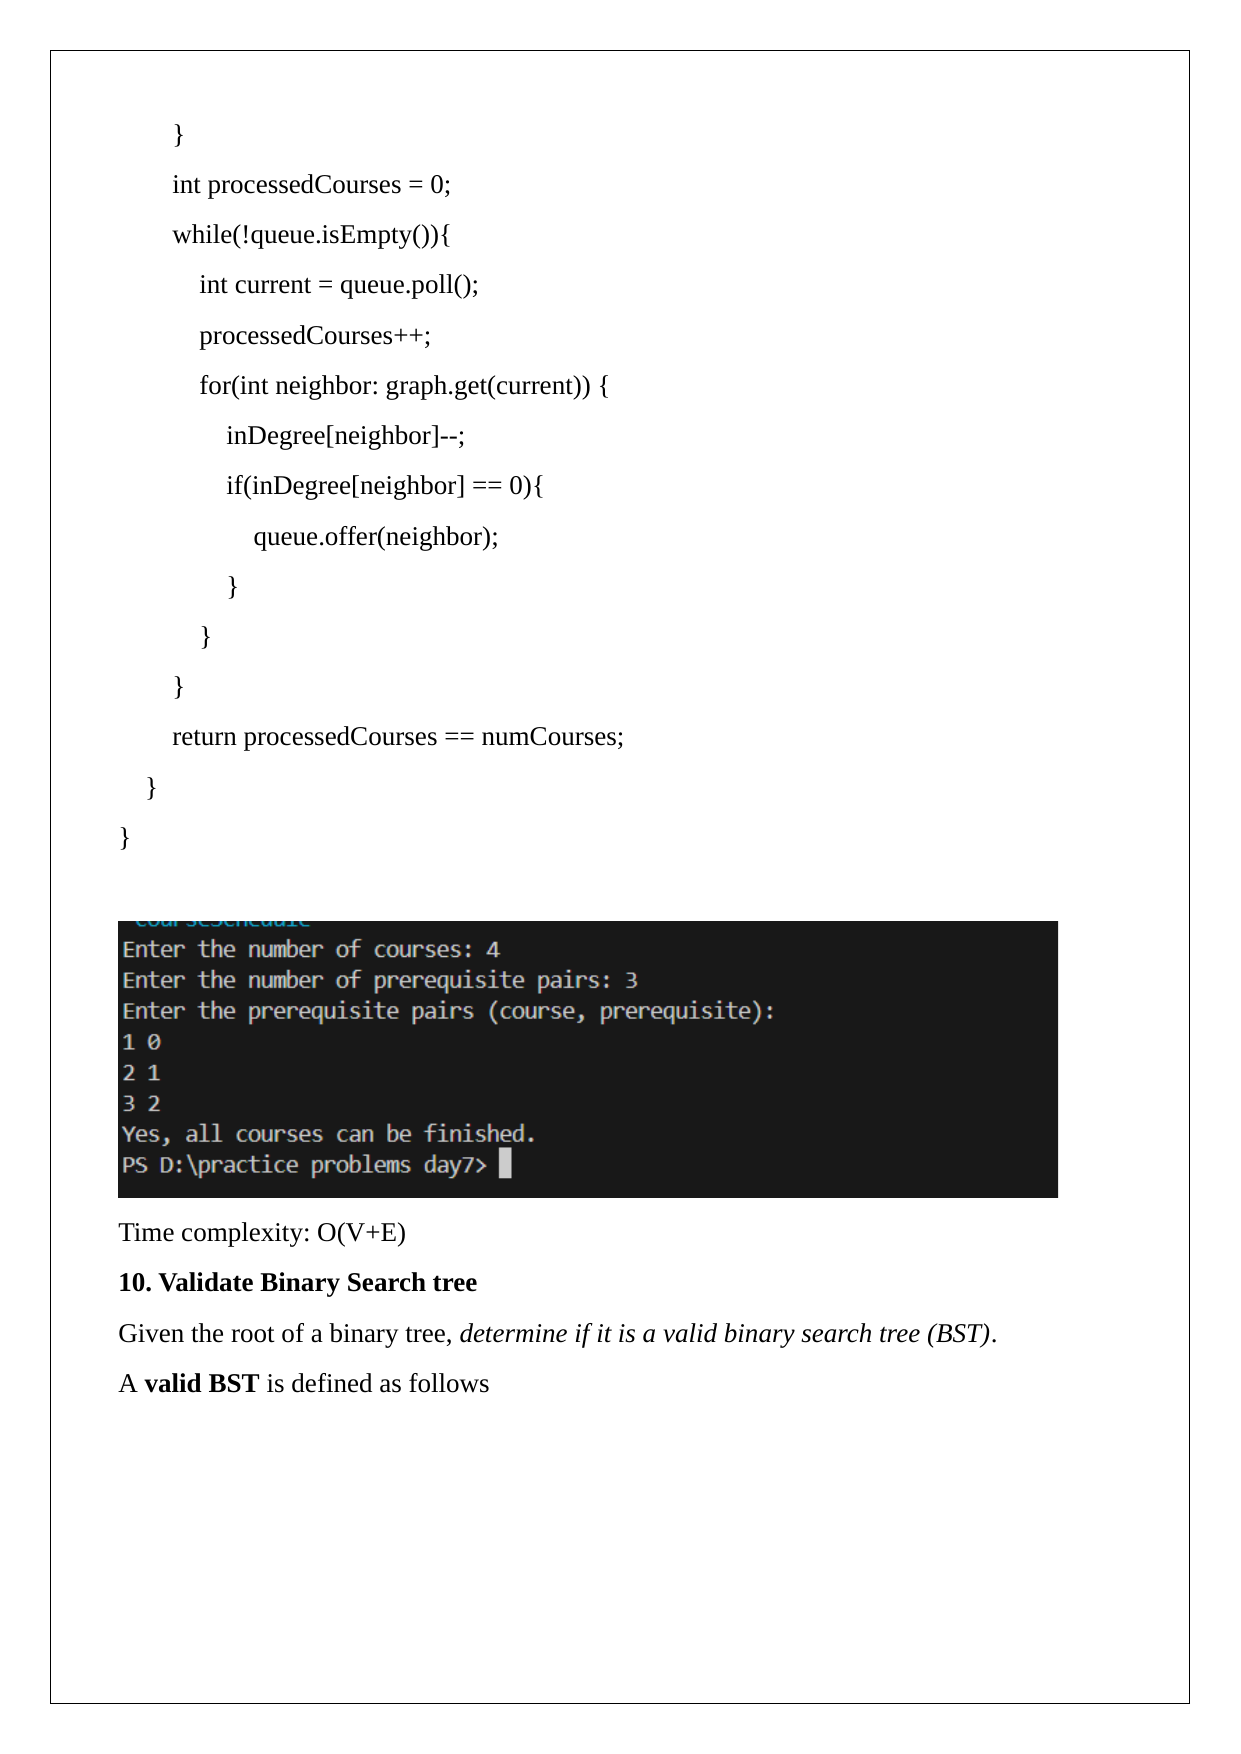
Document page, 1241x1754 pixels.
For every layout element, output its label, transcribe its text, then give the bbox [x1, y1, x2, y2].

text return processedCourses == numCourses; [118, 721, 1122, 752]
text if(inDegree[neighbor] == 0){ [118, 469, 1122, 501]
text int current = queue.poll(); [118, 269, 1122, 300]
text processedCourses++; [118, 319, 1122, 350]
text A valid BST is defined as follows [118, 1367, 1122, 1398]
text } [118, 118, 1122, 149]
text } [118, 570, 1122, 601]
text } [118, 670, 1122, 701]
text 10. Validate Binary Search tree [118, 1267, 1122, 1298]
picture [118, 921, 1059, 1198]
text int processedCourses = 0; [118, 168, 1122, 199]
text Given the root of a binary tree, determine if it is a valid binary search tree (BST). [118, 1317, 1122, 1348]
text } [118, 620, 1122, 651]
text } [118, 771, 1122, 802]
text } [118, 821, 1122, 852]
text while(!queue.isEmpty()){ [118, 218, 1122, 249]
text for(int neighbor: graph.get(current)) { [118, 369, 1122, 400]
text Time complexity: O(V+E) [118, 1216, 1122, 1247]
text queue.offer(neighbor); [118, 520, 1122, 551]
text inDegree[neighbor]--; [118, 419, 1122, 450]
